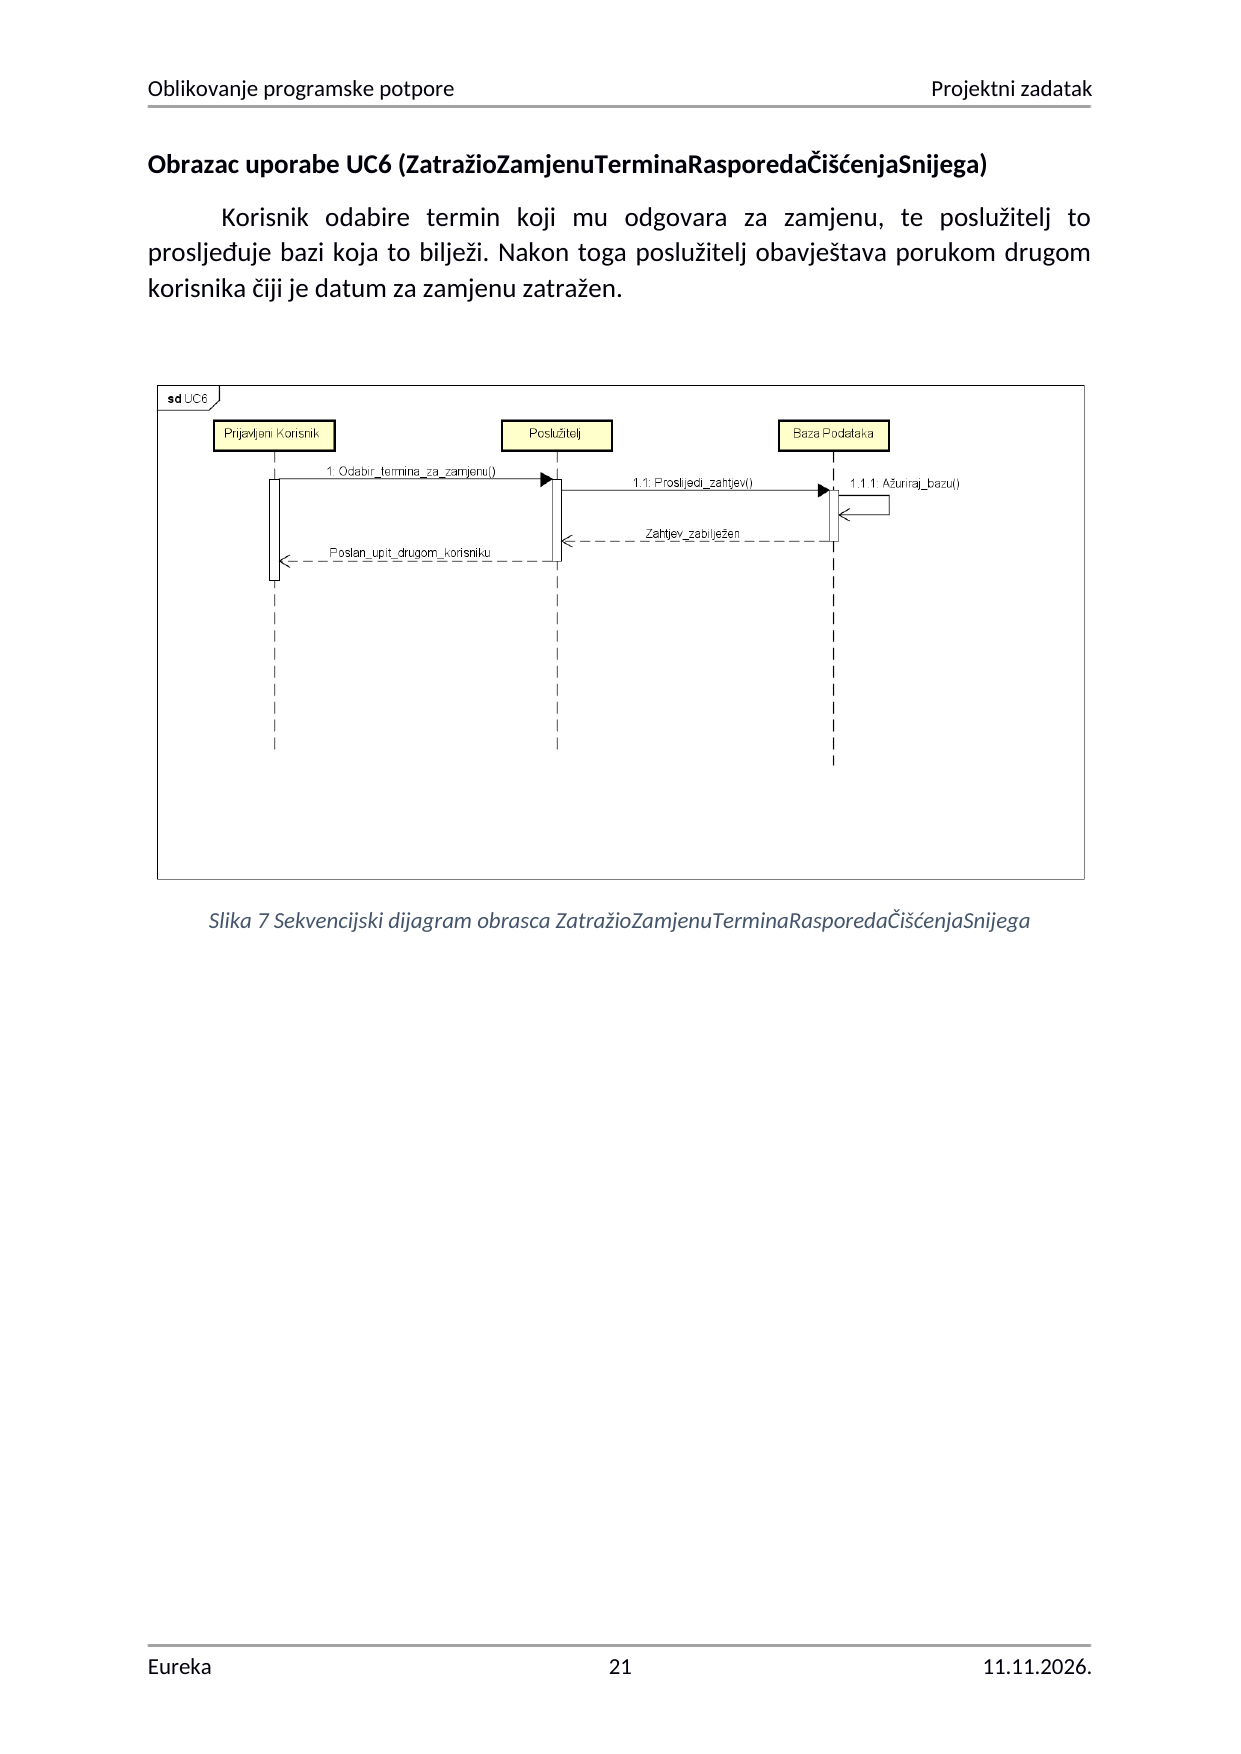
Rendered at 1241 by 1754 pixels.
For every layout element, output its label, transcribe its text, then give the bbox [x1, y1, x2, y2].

text Slika 7 Sekvencijski dijagram obrasca ZatražioZamjenuTerminaRasporedaČišćenjaSnijega [148, 907, 1093, 935]
text Obrazac uporabe UC6 (ZatražioZamjenuTerminaRasporedaČišćenjaSnijega) [148, 148, 1093, 181]
text Korisnik odabire termin koji mu odgovara za zamjenu, te poslužitelj to prosljeđuje bazi koja to bilježi. Nakon toga poslužitelj obavještava porukom drugom korisnika čiji je datum za zamjenu zatražen. [148, 200, 1093, 304]
picture [147, 375, 1093, 888]
